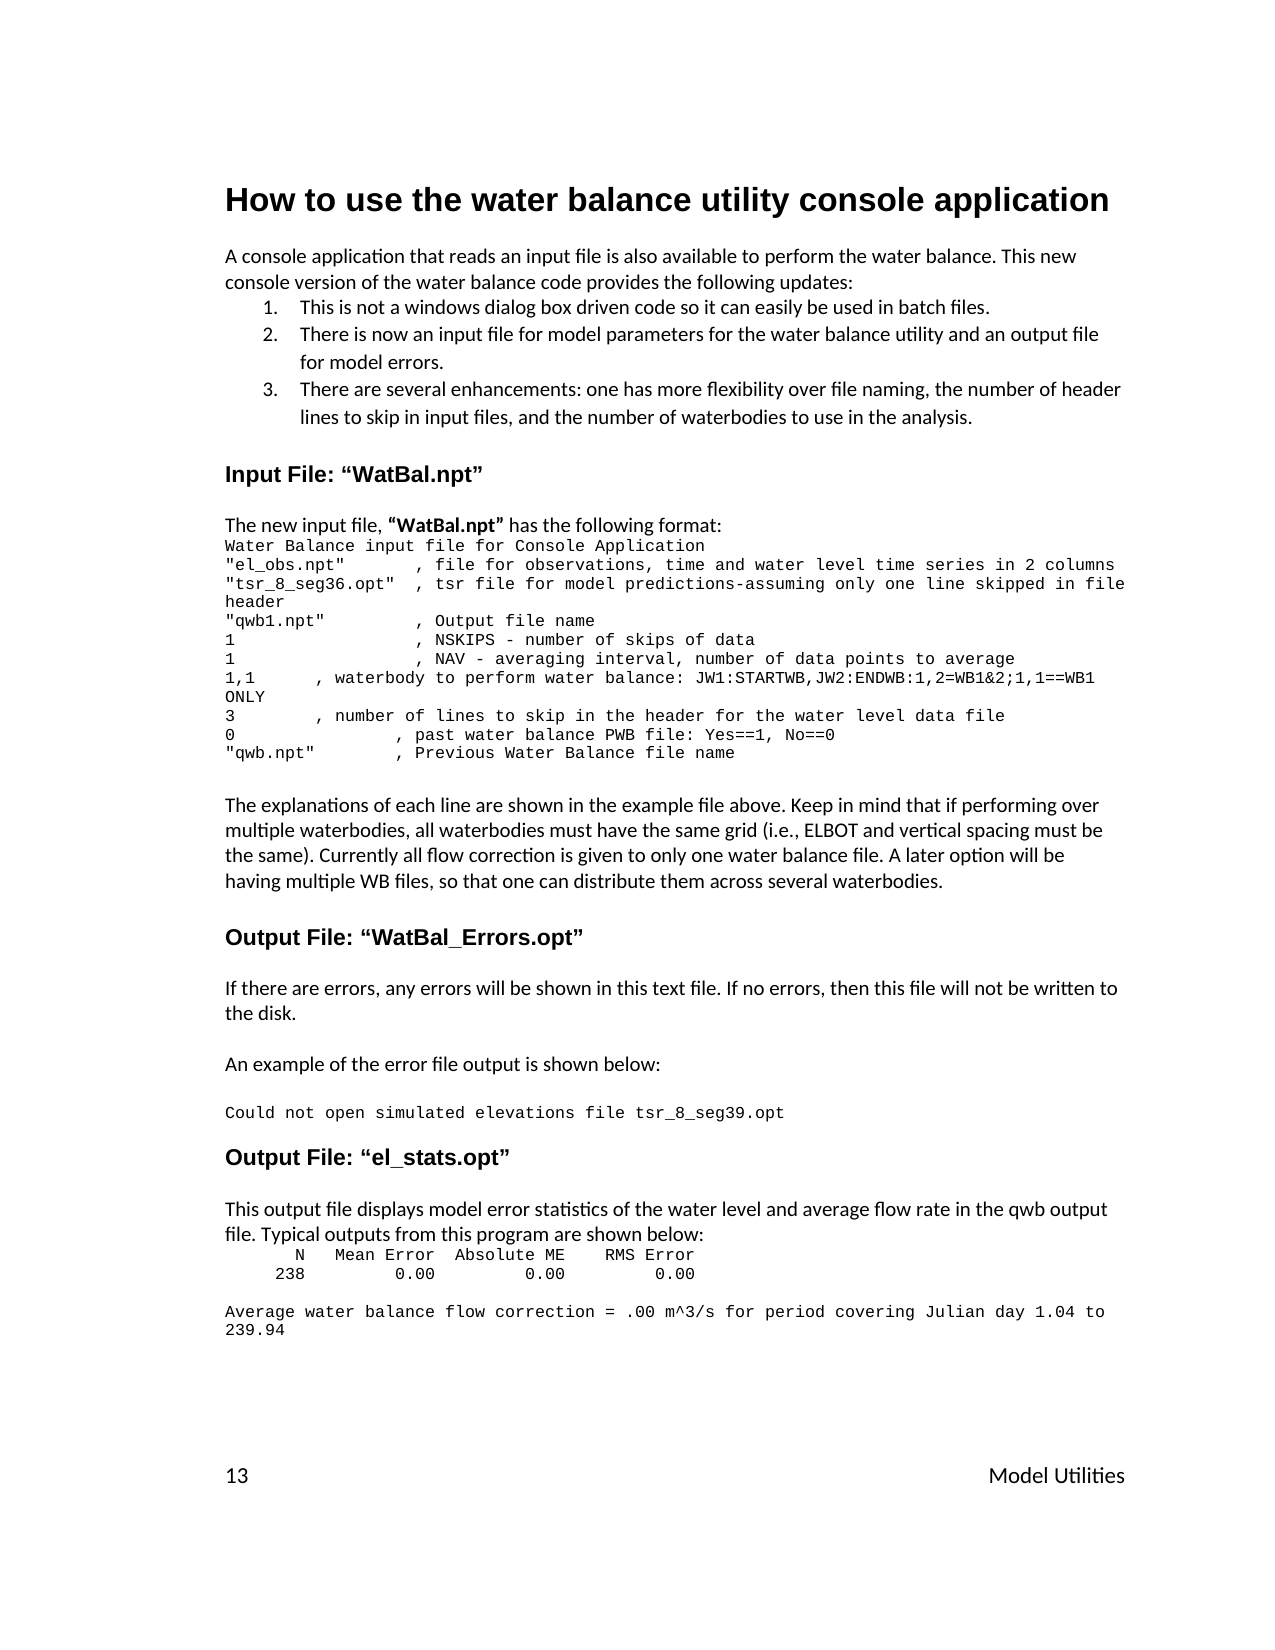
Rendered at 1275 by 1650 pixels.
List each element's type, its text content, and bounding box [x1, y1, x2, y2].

text Average water balance flow correction = .00 m^3/s for period covering Julian day 1.04 to 239.94 [225, 1303, 1125, 1341]
subtitle Input File: “WatBal.npt” [225, 461, 1125, 487]
list There is now an input file for model parameters for the water balance utility and an output file for model errors. [262, 322, 1125, 374]
text 1 , NSKIPS - number of skips of data [225, 632, 1125, 651]
text N Mean Error Absolute ME RMS Error [225, 1247, 1125, 1265]
text 0 , past water balance PWB file: Yes==1, No==0 [225, 726, 1125, 745]
subtitle Output File: “WatBal_Errors.opt” [225, 923, 1125, 950]
text An example of the error file output is shown below: [225, 1051, 1125, 1077]
text If there are errors, any errors will be shown in this text file. If no errors, then this file will not be written to the disk. [225, 975, 1125, 1026]
text "el_obs.npt" , file for observations, time and water level time series in 2 columns [225, 556, 1125, 575]
text The explanations of each line are shown in the example file above. Keep in mind that if performing over multiple waterbodies, all waterbodies must have the same grid (i.e., ELBOT and vertical spacing must be the same). Currently all flow correction is given to only one water balance file. A later option will be having multiple WB files, so that one can distribute them across several waterbodies. [225, 792, 1125, 893]
subtitle Output File: “el_stats.opt” [225, 1144, 1125, 1171]
text "tsr_8_seg36.opt" , tsr file for model predictions-assuming only one line skipped in file header [225, 575, 1125, 613]
text 3 , number of lines to skip in the header for the water level data file [225, 707, 1125, 726]
text The new input file, “WatBal.npt” has the following format: [225, 512, 1125, 537]
text 1,1 , waterbody to perform water balance: JW1:STARTWB,JW2:ENDWB:1,2=WB1&2;1,1==WB1 ONLY [225, 669, 1125, 707]
text This output file displays model error statistics of the water level and average flow rate in the qwb output file. Typical outputs from this program are shown below: [225, 1196, 1125, 1247]
subtitle How to use the water balance utility console application [225, 180, 1125, 218]
text "qwb1.npt" , Output file name [225, 613, 1125, 632]
text "qwb.npt" , Previous Water Balance file name [225, 745, 1125, 764]
list This is not a windows dialog box driven code so it can easily be used in batch files. [262, 294, 1125, 320]
list There are several enhancements: one has more flexibility over file naming, the number of header lines to skip in input files, and the number of waterbodies to use in the analysis. [262, 376, 1125, 429]
text 238 0.00 0.00 0.00 [225, 1265, 1125, 1284]
text Water Balance input file for Console Application [225, 537, 1125, 556]
text 1 , NAV - averaging interval, number of data points to average [225, 651, 1125, 669]
text Could not open simulated elevations file tsr_8_seg39.opt [225, 1104, 1125, 1123]
text A console application that reads an input file is also available to perform the water balance. This new console version of the water balance code provides the following updates: [225, 243, 1125, 294]
